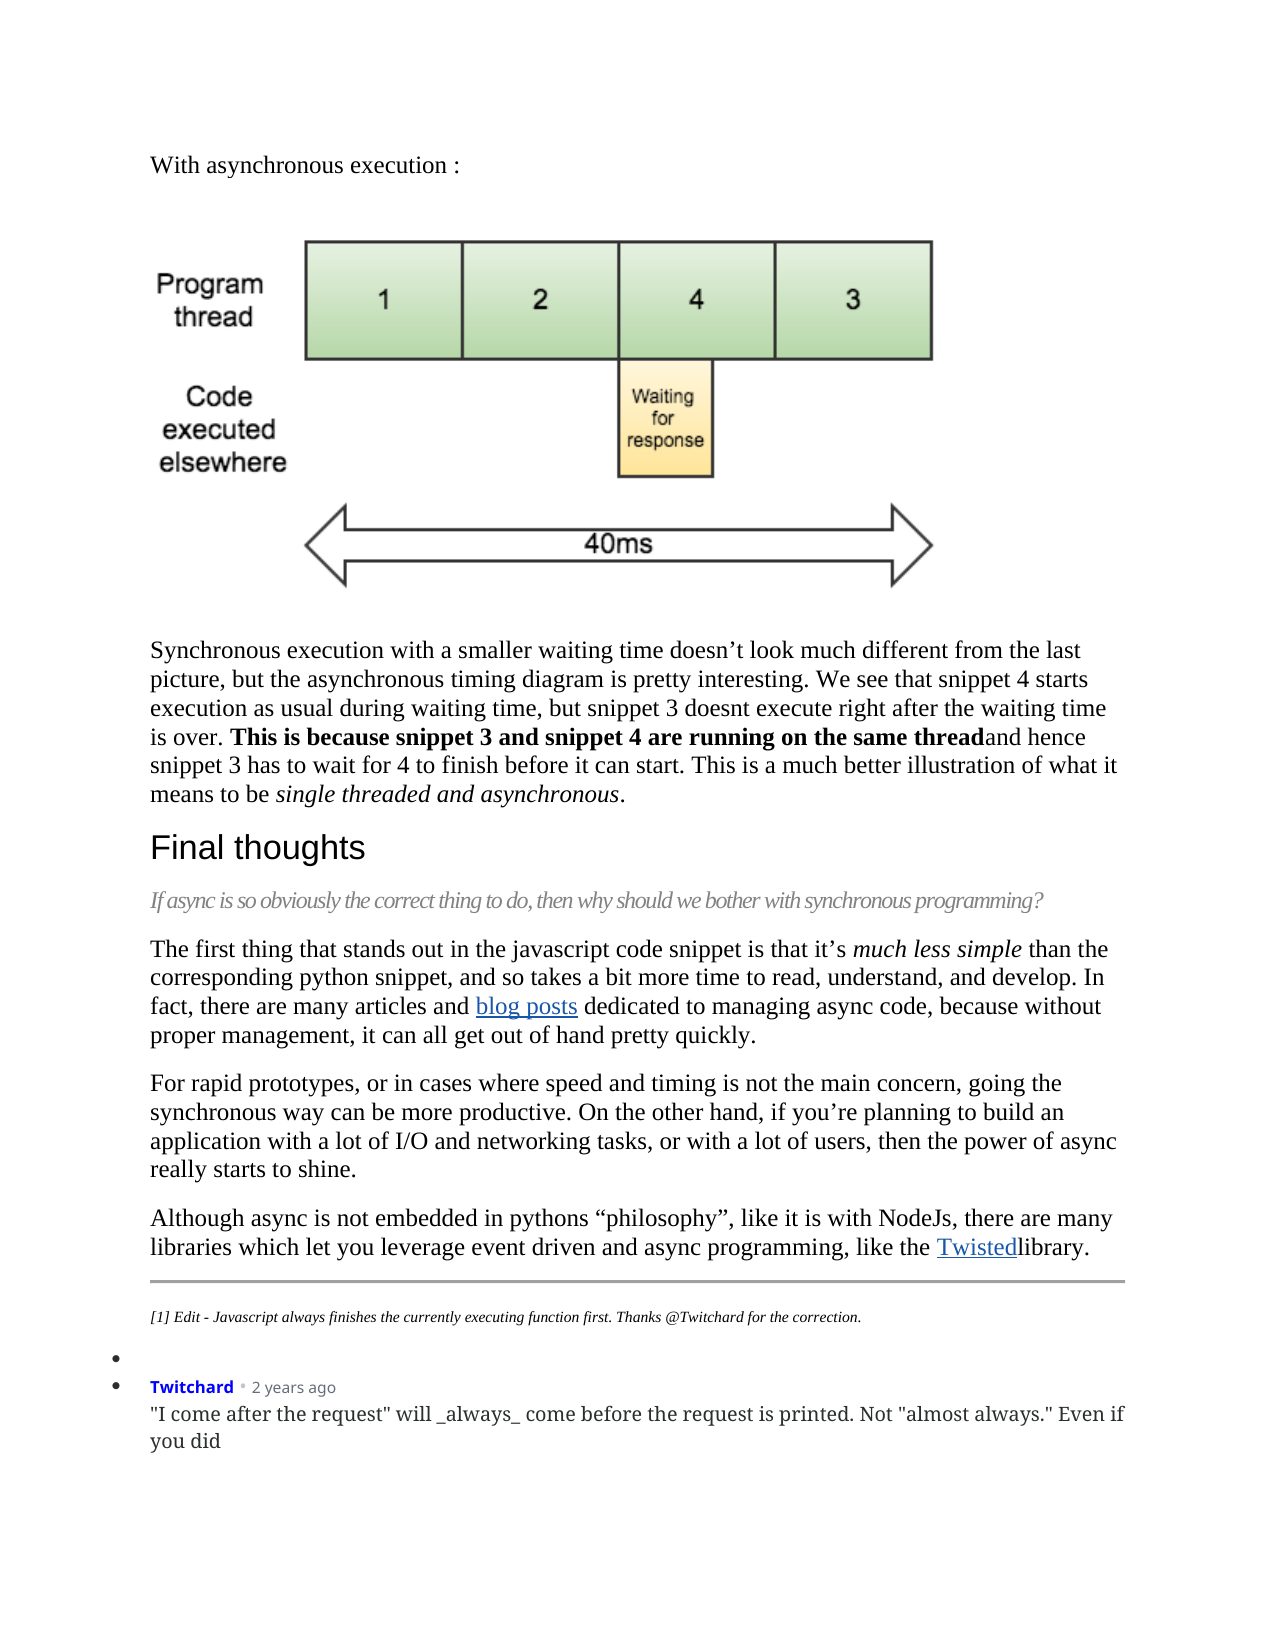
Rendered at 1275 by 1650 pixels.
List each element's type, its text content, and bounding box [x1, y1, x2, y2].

list Twitchard • 2 years ago [112, 1372, 1125, 1399]
text [1] Edit - Javascript always finishes the currently executing function first. Thanks @Twitchard for the correction. [150, 1308, 1125, 1326]
text If async is so obviously the correct thing to do, then why should we bother with synchronous programming? [150, 887, 1125, 914]
text "I come after the request" will _always_ come before the request is printed. Not "almost always." Even if you did [150, 1399, 1125, 1454]
text For rapid prototypes, or in cases where speed and timing is not the main concern, going the synchronous way can be more productive. On the other hand, if you’re planning to build an application with a lot of I/O and networking tasks, or with a lot of users, then the power of async really starts to shine. [150, 1068, 1125, 1183]
text Final thoughts [150, 827, 1125, 867]
picture [150, 178, 963, 616]
text Although async is not embedded in pythons “philosophy”, like it is with NodeJs, there are many libraries which let you leverage event driven and async programming, like the Twistedlibrary. [150, 1203, 1125, 1260]
text The first thing that stands out in the javascript code snippet is that it’s much less simple than the corresponding python snippet, and so takes a bit more time to read, understand, and develop. In fact, there are many articles and blog posts dedicated to managing async code, because without proper management, it can all get out of hand pretty quickly. [150, 934, 1125, 1049]
text Synchronous execution with a smaller waiting time doesn’t look much different from the last picture, but the asynchronous timing diagram is pretty interesting. We see that snippet 4 starts execution as usual during waiting time, but snippet 3 doesnt execute right after the waiting time is over. This is because snippet 3 and snippet 4 are running on the same threadand hence snippet 3 has to wait for 4 to finish before it can start. This is a much better illustration of what it means to be single threaded and asynchronous. [150, 635, 1125, 808]
